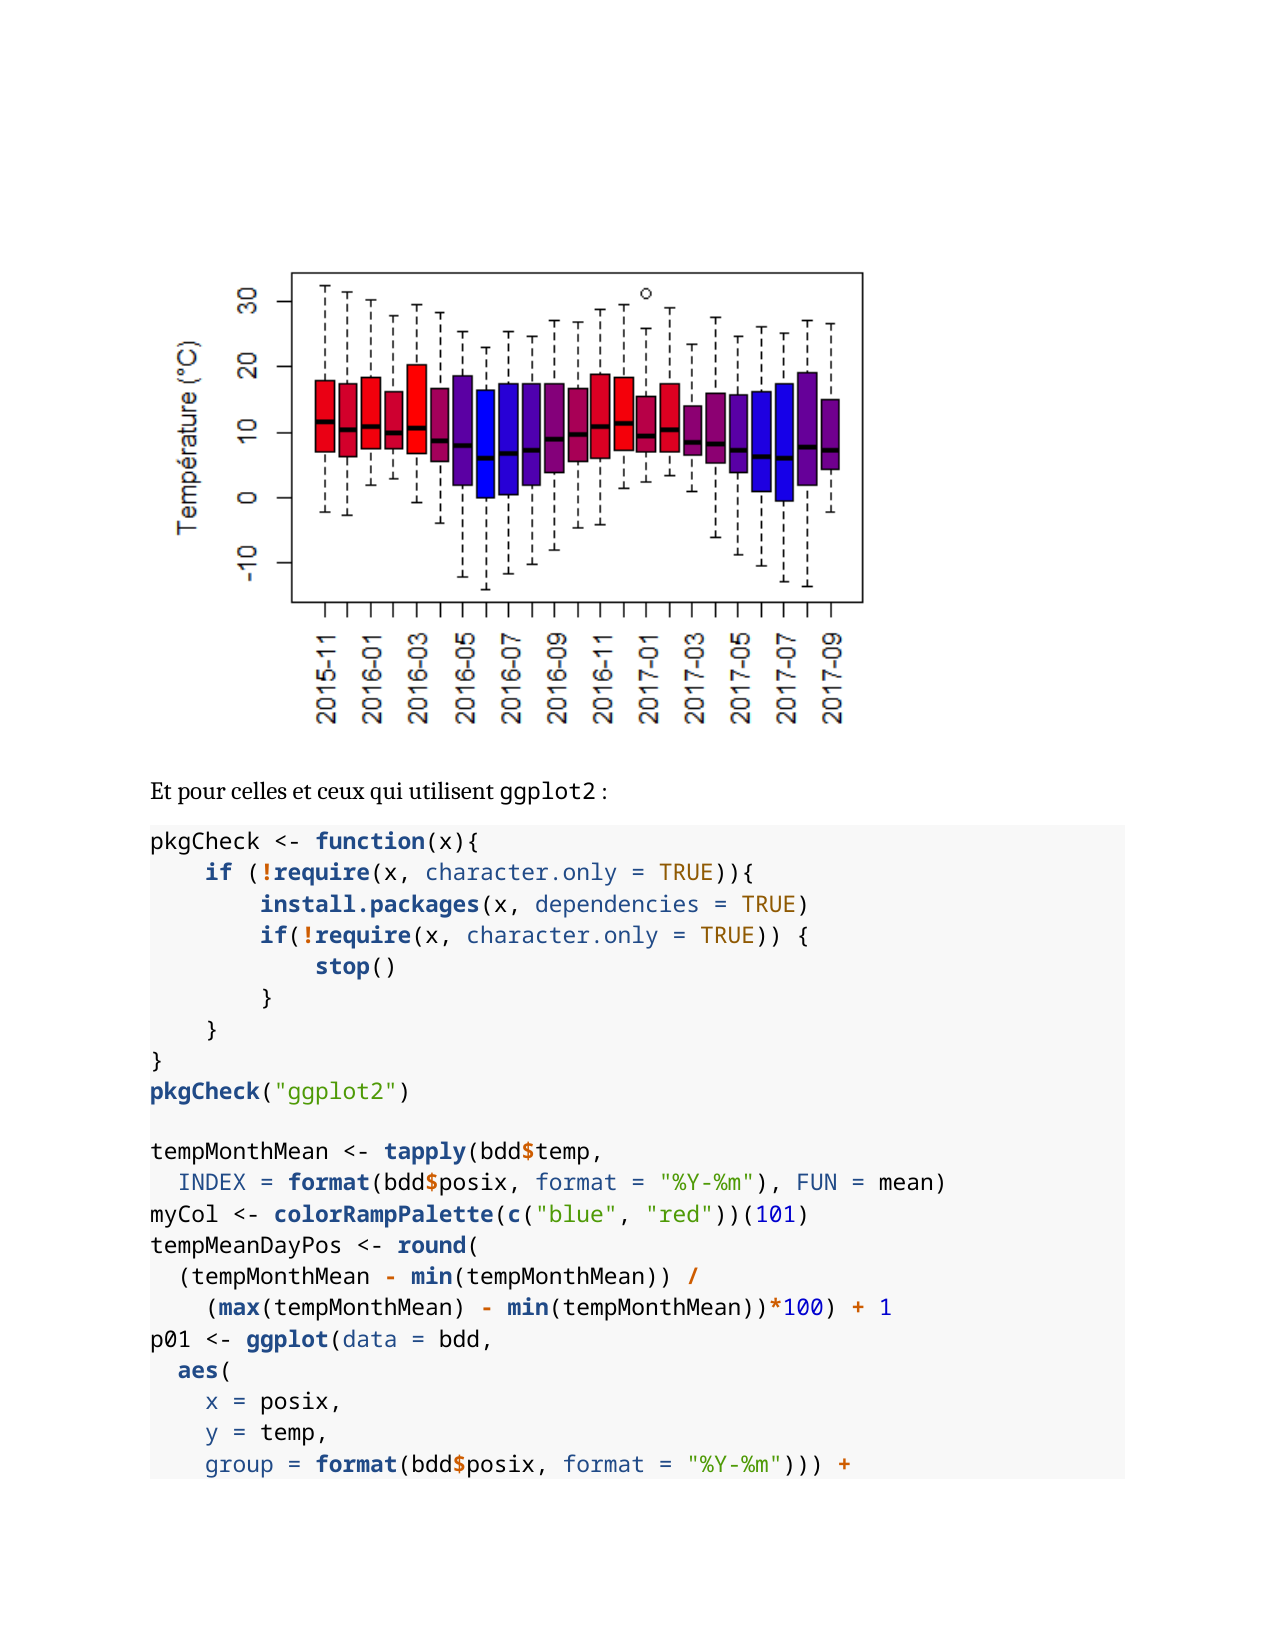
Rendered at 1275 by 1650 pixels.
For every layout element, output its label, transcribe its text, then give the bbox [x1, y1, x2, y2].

picture [168, 150, 927, 757]
text Et pour celles et ceux qui utilisent ggplot2 : [150, 775, 1125, 806]
